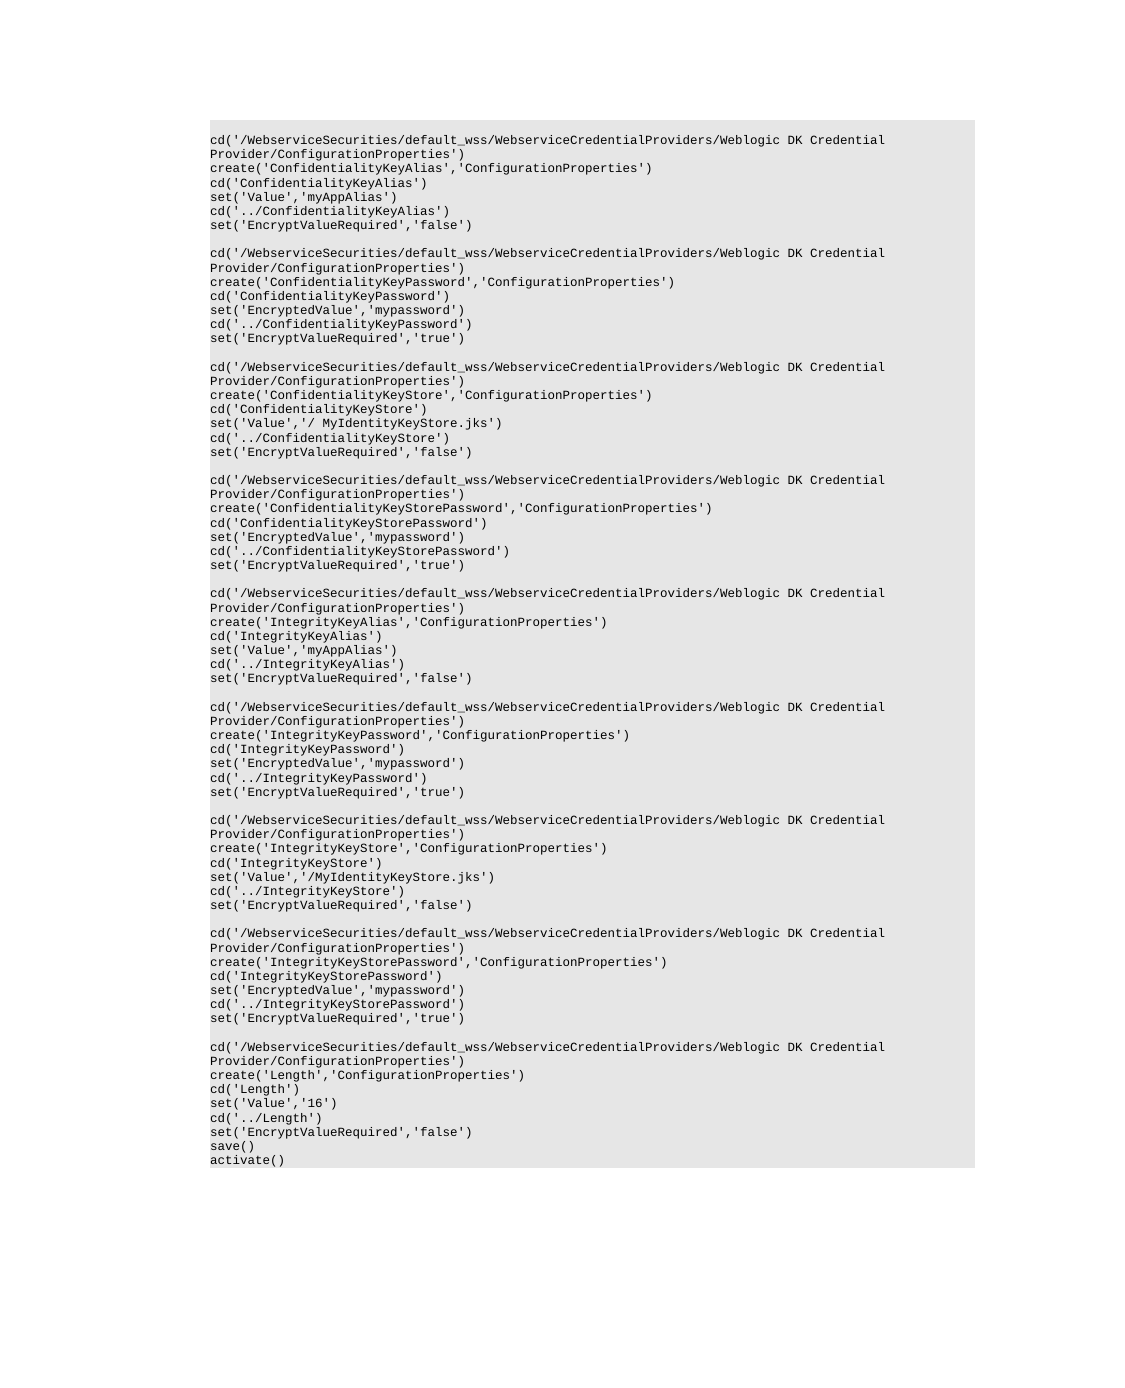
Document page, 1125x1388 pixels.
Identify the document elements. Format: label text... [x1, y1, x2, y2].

list cd('ConfidentialityKeyAlias') [210, 177, 975, 191]
list create('IntegrityKeyPassword','ConfigurationProperties') [210, 729, 975, 743]
list set('EncryptValueRequired','true') [210, 786, 975, 800]
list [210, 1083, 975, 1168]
list create('ConfidentialityKeyPassword','ConfigurationProperties') [210, 276, 975, 290]
list cd('IntegrityKeyStorePassword') [210, 970, 975, 984]
list cd('/WebserviceSecurities/default_wss/WebserviceCredentialProviders/Weblogic DK Credential Provider/ConfigurationProperties') [210, 361, 975, 389]
list set('Value','/MyIdentityKeyStore.jks') [210, 871, 975, 885]
list cd('/WebserviceSecurities/default_wss/WebserviceCredentialProviders/Weblogic DK Credential Provider/ConfigurationProperties') [210, 814, 975, 842]
list set('EncryptValueRequired','false') [210, 899, 975, 913]
list cd('/WebserviceSecurities/default_wss/WebserviceCredentialProviders/Weblogic DK Credential Provider/ConfigurationProperties') [210, 587, 975, 616]
list create('IntegrityKeyStore','ConfigurationProperties') [210, 842, 975, 857]
list cd('IntegrityKeyAlias') [210, 630, 975, 644]
list set('EncryptedValue','mypassword') [210, 757, 975, 772]
list cd('/WebserviceSecurities/default_wss/WebserviceCredentialProviders/Weblogic DK Credential Provider/ConfigurationProperties') [210, 927, 975, 956]
list cd('/WebserviceSecurities/default_wss/WebserviceCredentialProviders/Weblogic DK Credential Provider/ConfigurationProperties') [210, 701, 975, 729]
list cd('IntegrityKeyStore') [210, 857, 975, 871]
list cd('IntegrityKeyPassword') [210, 743, 975, 757]
list cd('/WebserviceSecurities/default_wss/WebserviceCredentialProviders/Weblogic DK Credential Provider/ConfigurationProperties') [210, 134, 975, 162]
list set('EncryptValueRequired','false') [210, 446, 975, 460]
list cd('/WebserviceSecurities/default_wss/WebserviceCredentialProviders/Weblogic DK Credential Provider/ConfigurationProperties') [210, 474, 975, 502]
list cd('../IntegrityKeyAlias') [210, 658, 975, 672]
list create('IntegrityKeyAlias','ConfigurationProperties') [210, 616, 975, 630]
list cd('../IntegrityKeyStore') [210, 885, 975, 899]
list set('EncryptValueRequired','true') [210, 332, 975, 347]
list cd('ConfidentialityKeyPassword') [210, 290, 975, 304]
list cd('/WebserviceSecurities/default_wss/WebserviceCredentialProviders/Weblogic DK Credential Provider/ConfigurationProperties') [210, 1041, 975, 1069]
list create('IntegrityKeyStorePassword','ConfigurationProperties') [210, 956, 975, 970]
list cd('ConfidentialityKeyStorePassword') [210, 517, 975, 531]
list cd('/WebserviceSecurities/default_wss/WebserviceCredentialProviders/Weblogic DK Credential Provider/ConfigurationProperties') [210, 247, 975, 276]
list cd('../ConfidentialityKeyAlias') [210, 205, 975, 219]
list set('EncryptValueRequired','false') [210, 672, 975, 687]
list cd('../ConfidentialityKeyPassword') [210, 318, 975, 332]
list set('EncryptValueRequired','true') [210, 559, 975, 573]
list cd('../IntegrityKeyStorePassword') [210, 998, 975, 1012]
list set('Value','myAppAlias') [210, 644, 975, 658]
list set('EncryptValueRequired','true') [210, 1012, 975, 1027]
list create('Length','ConfigurationProperties') [210, 1069, 975, 1083]
list create('ConfidentialityKeyStorePassword','ConfigurationProperties') [210, 502, 975, 517]
list set('EncryptedValue','mypassword') [210, 304, 975, 318]
list cd('../ConfidentialityKeyStorePassword') [210, 545, 975, 559]
list set('EncryptValueRequired','false') [210, 219, 975, 233]
list set('Value','myAppAlias') [210, 191, 975, 205]
list cd('ConfidentialityKeyStore') [210, 403, 975, 417]
list cd('../IntegrityKeyPassword') [210, 772, 975, 786]
list set('Value','/ MyIdentityKeyStore.jks') [210, 417, 975, 432]
list set('EncryptedValue','mypassword') [210, 531, 975, 545]
list cd('../ConfidentialityKeyStore') [210, 432, 975, 446]
list create('ConfidentialityKeyAlias','ConfigurationProperties') [210, 162, 975, 177]
list set('EncryptedValue','mypassword') [210, 984, 975, 998]
list create('ConfidentialityKeyStore','ConfigurationProperties') [210, 389, 975, 403]
